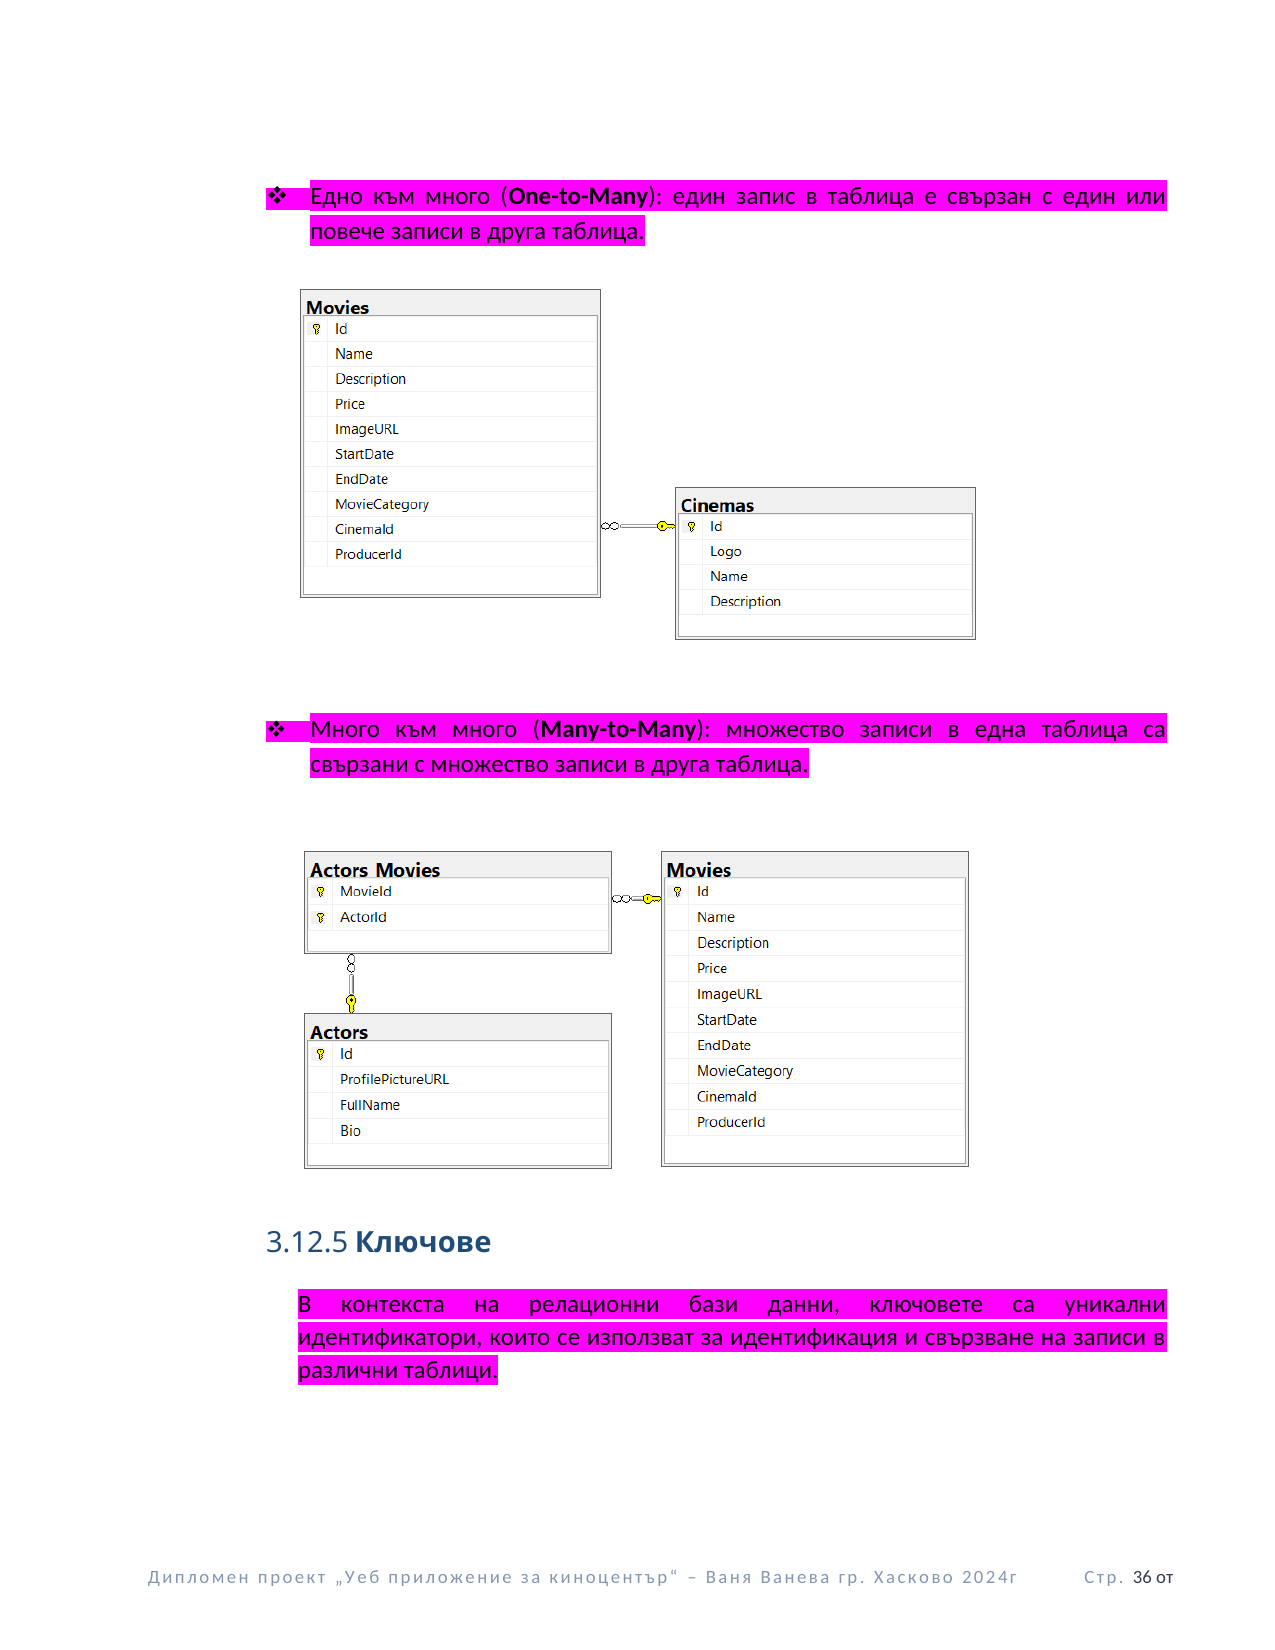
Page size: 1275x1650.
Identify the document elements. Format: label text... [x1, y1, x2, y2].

picture [296, 840, 979, 1176]
picture [296, 284, 979, 644]
text В контекста на релационни бази данни, ключовете са уникални идентификатори, които се използват за идентификация и свързване на записи в различни таблици. [298, 1352, 1167, 1385]
list Едно към много (One-to-Many): един запис в таблица е свързан с един или повече записи в друга таблица. [266, 210, 1167, 246]
list Много към много (Many-to-Many): множество записи в една таблица са свързани с множество записи в друга таблица. [266, 742, 1167, 778]
